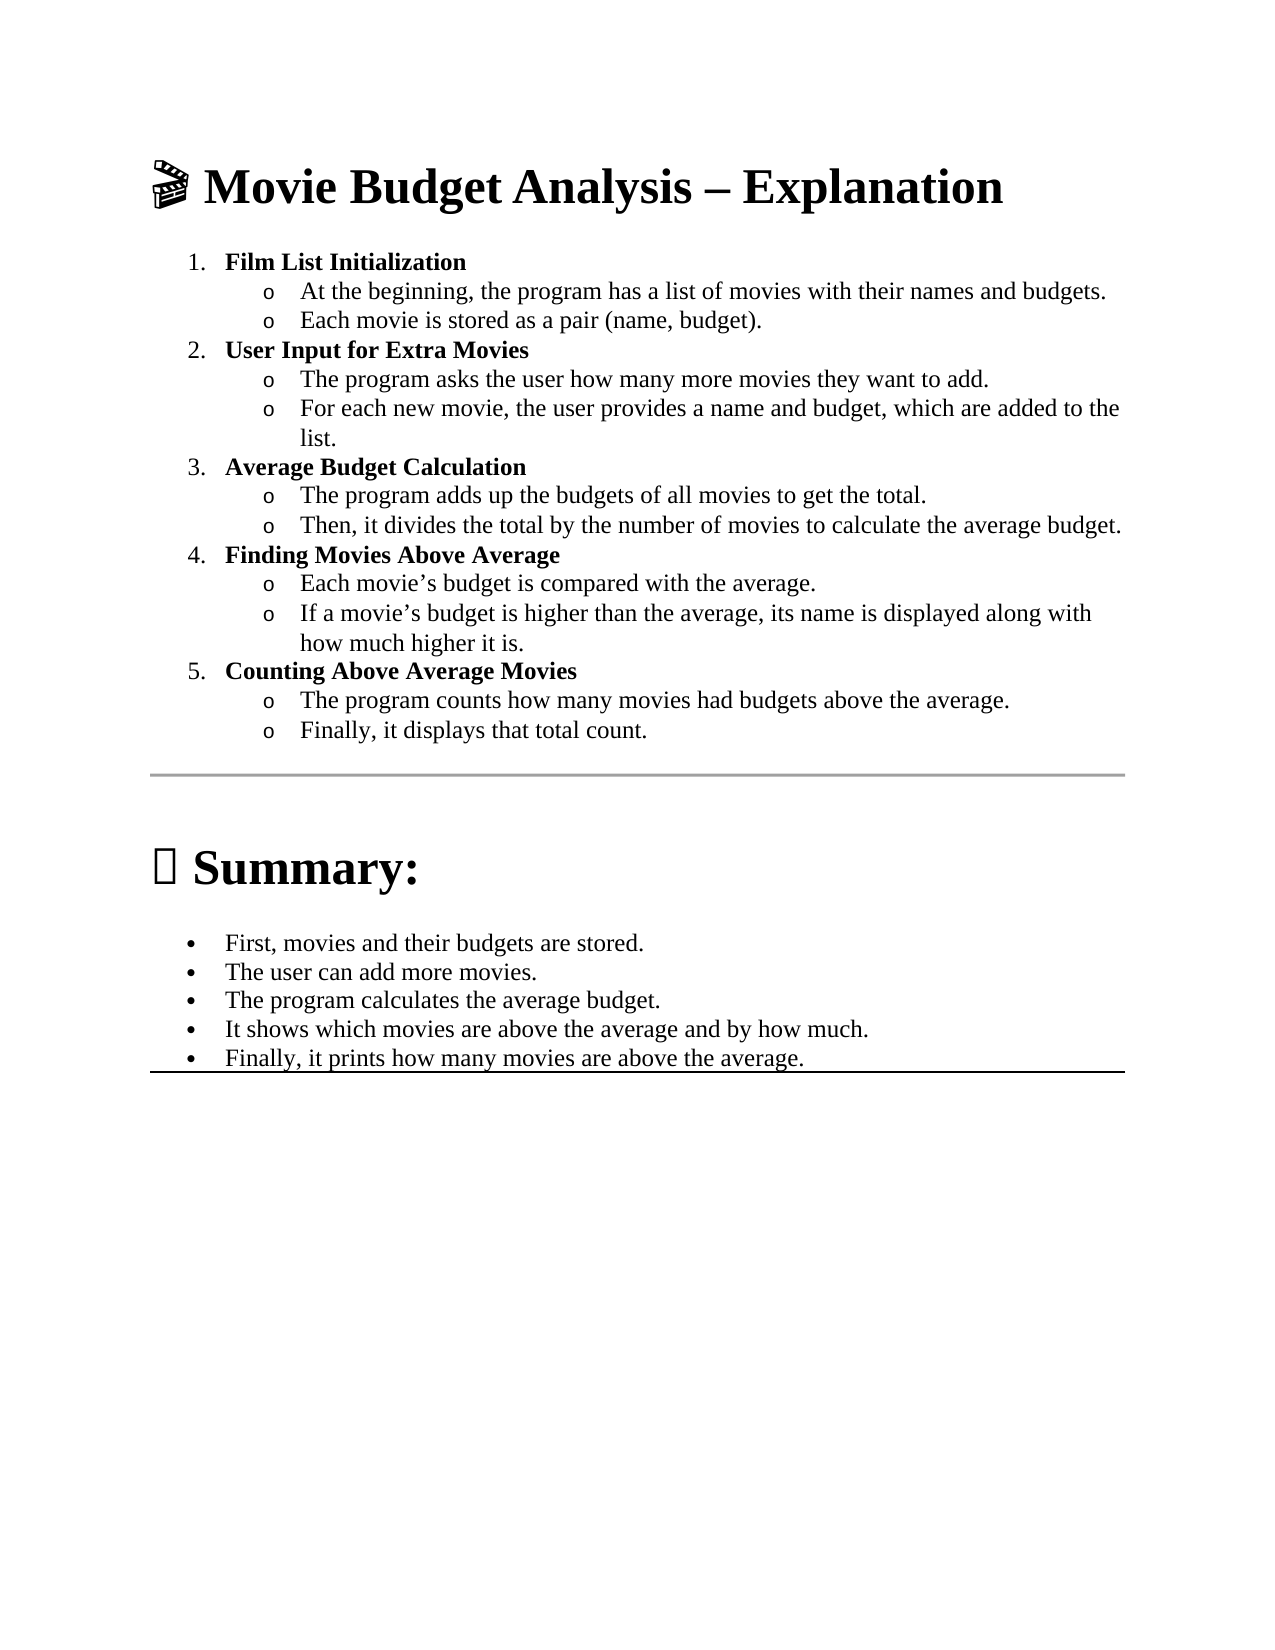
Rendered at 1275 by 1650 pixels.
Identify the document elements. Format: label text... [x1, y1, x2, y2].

list Then, it divides the total by the number of movies to calculate the average budget. [262, 510, 1125, 540]
list Each movie’s budget is compared with the average. [262, 568, 1125, 598]
text 🎬 Movie Budget Analysis – Explanation [150, 150, 1125, 218]
list Film List Initialization [187, 247, 1125, 276]
list Finding Movies Above Average [187, 540, 1125, 568]
list Finally, it displays that total count. [262, 715, 1125, 744]
list It shows which movies are above the average and by how much. [187, 1014, 1125, 1043]
list If a movie’s budget is higher than the average, its name is displayed along with how much higher it is. [262, 598, 1125, 656]
text ✅ Summary: [150, 831, 1125, 899]
list For each new movie, the user provides a name and budget, which are added to the list. [262, 393, 1125, 452]
list The program adds up the budgets of all movies to get the total. [262, 481, 1125, 510]
list Counting Above Average Movies [187, 656, 1125, 685]
list First, movies and their budgets are stored. [187, 928, 1125, 957]
list User Input for Extra Movies [187, 335, 1125, 364]
list The program calculates the average budget. [187, 986, 1125, 1014]
list Each movie is stored as a pair (name, budget). [262, 306, 1125, 335]
list Average Budget Calculation [187, 452, 1125, 481]
list The program asks the user how many more movies they want to add. [262, 364, 1125, 393]
list Finally, it prints how many movies are above the average. [187, 1043, 1125, 1071]
list The user can add more movies. [187, 957, 1125, 986]
list The program counts how many movies had budgets above the average. [262, 685, 1125, 715]
list At the beginning, the program has a list of movies with their names and budgets. [262, 276, 1125, 306]
